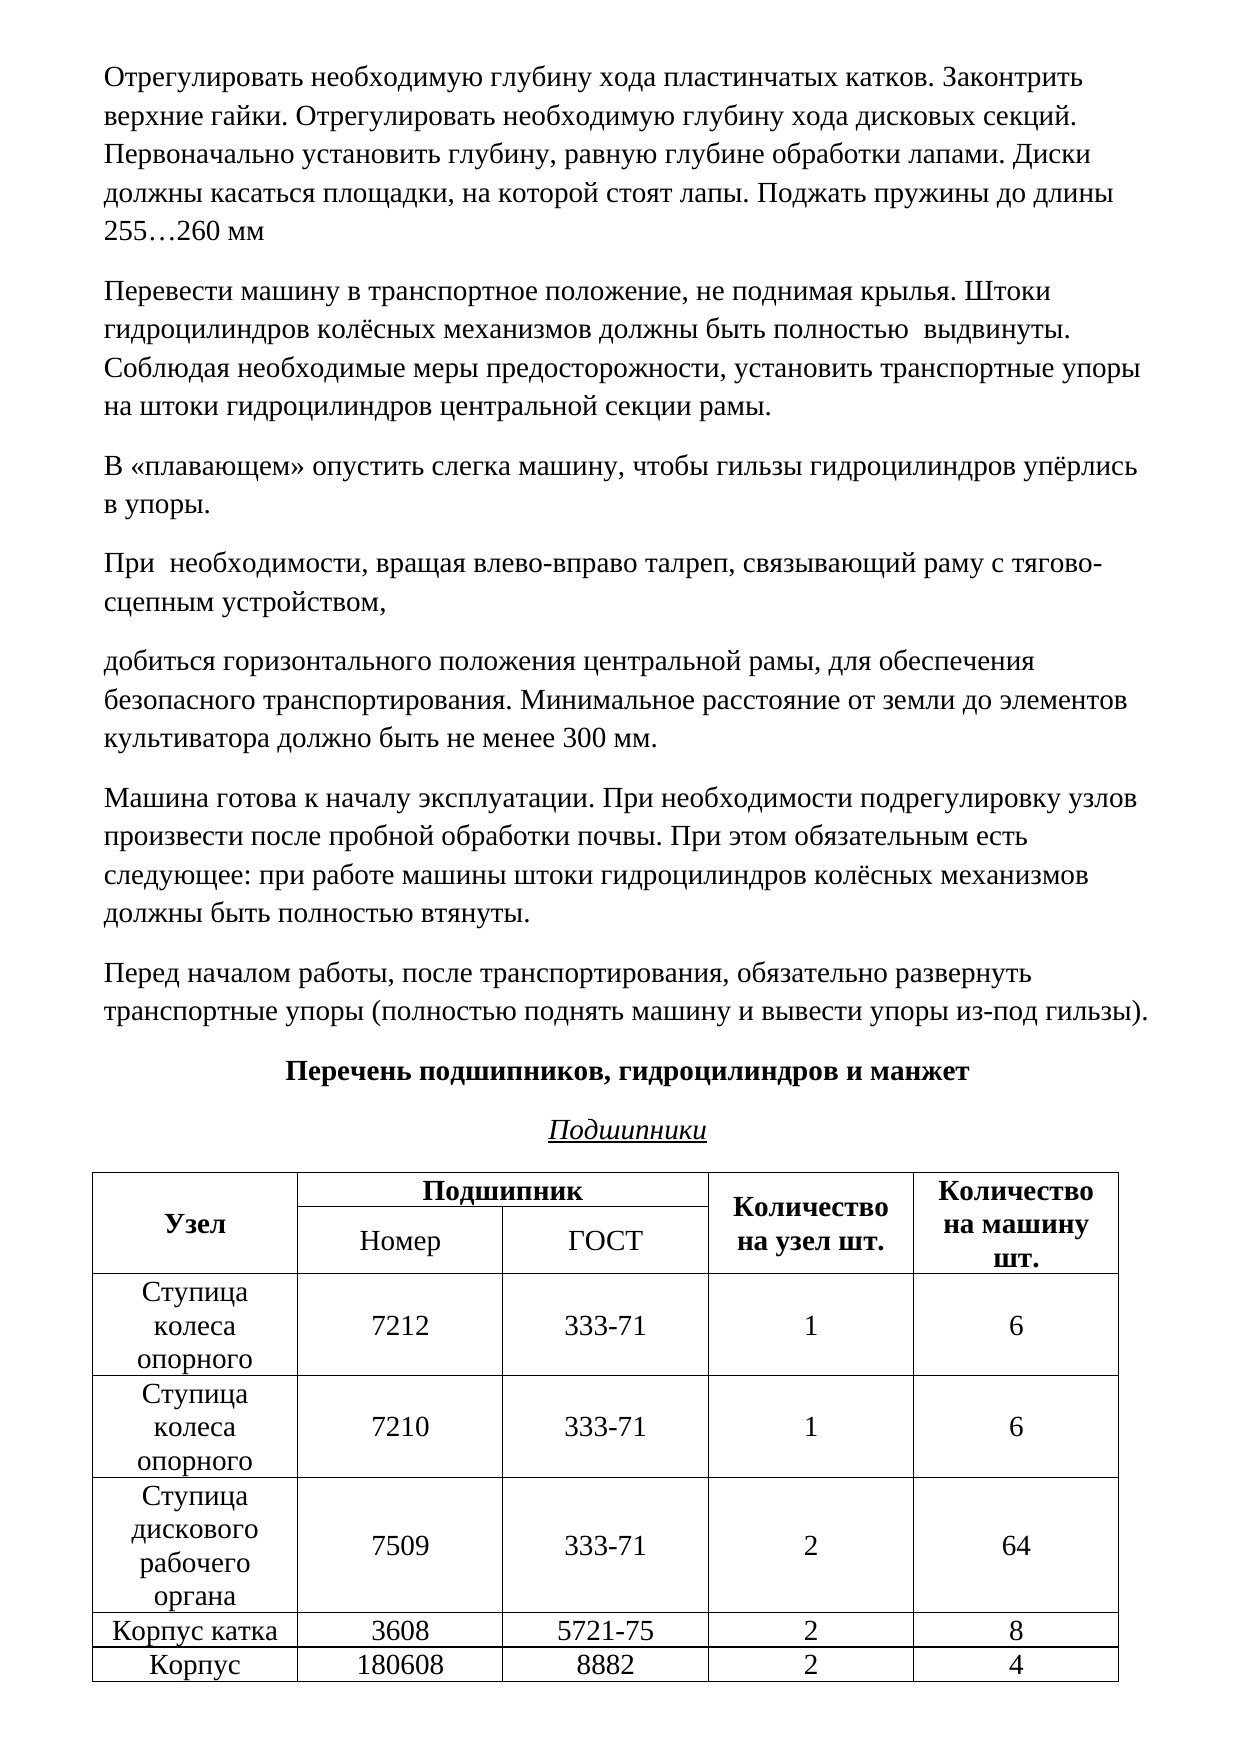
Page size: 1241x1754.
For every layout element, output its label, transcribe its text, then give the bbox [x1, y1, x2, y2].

table_header Количество на машину шт. [914, 1173, 1118, 1273]
table_cell 3608 [298, 1613, 502, 1646]
table_cell 6 [914, 1274, 1118, 1375]
table_cell 6 [914, 1376, 1118, 1477]
text Машина готова к началу эксплуатации. При необходимости подрегулировку узлов произвести после пробной обработки почвы. При этом обязательным есть следующее: при работе машины штоки гидроцилиндров колёсных механизмов должны быть полностью втянуты. [103, 780, 1152, 929]
table_cell 4 [914, 1648, 1118, 1681]
text Перевести машину в транспортное положение, не поднимая крылья. Штоки гидроцилиндров колёсных механизмов должны быть полностью выдвинуты. Соблюдая необходимые меры предосторожности, установить транспортные упоры на штоки гидроцилиндров центральной секции рамы. [103, 273, 1152, 422]
table_cell 8882 [503, 1648, 708, 1681]
table_cell Корпус катка [93, 1613, 297, 1646]
table_cell ГОСТ [503, 1207, 708, 1273]
table_cell 1 [709, 1376, 913, 1477]
text Перед началом работы, после транспортирования, обязательно развернуть транспортные упоры (полностью поднять машину и вывести упоры из-под гильзы). [103, 955, 1152, 1027]
table_cell 7210 [298, 1376, 502, 1477]
text Подшипники [103, 1112, 1152, 1146]
table_cell 333-71 [503, 1478, 708, 1612]
text В «плавающем» опустить слегка машину, чтобы гильзы гидроцилиндров упёрлись в упоры. [103, 448, 1152, 520]
table_cell 180608 [298, 1648, 502, 1681]
text Перечень подшипников, гидроцилиндров и манжет [103, 1053, 1152, 1086]
table_cell 2 [709, 1478, 913, 1612]
table_cell Ступица колеса опорного [93, 1274, 297, 1375]
table_cell Ступица колеса опорного [93, 1376, 297, 1477]
text При необходимости, вращая влево-вправо талреп, связывающий раму с тягово-сцепным устройством, [103, 546, 1152, 618]
table_cell 8 [914, 1613, 1118, 1646]
table_cell 1 [709, 1274, 913, 1375]
table_cell 7212 [298, 1274, 502, 1375]
table_cell 333-71 [503, 1274, 708, 1375]
table_cell 7509 [298, 1478, 502, 1612]
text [103, 59, 1152, 247]
table_cell 5721-75 [503, 1613, 708, 1646]
table_header Подшипник [298, 1173, 708, 1206]
table_cell Ступица дискового рабочего органа [93, 1478, 297, 1612]
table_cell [93, 1648, 297, 1681]
table_header Количество на узел шт. [709, 1173, 913, 1273]
text добиться горизонтального положения центральной рамы, для обеспечения безопасного транспортирования. Минимальное расстояние от земли до элементов культиватора должно быть не менее 300 мм. [103, 643, 1152, 754]
table_header Узел [93, 1173, 297, 1273]
table_cell 333-71 [503, 1376, 708, 1477]
table_cell 64 [914, 1478, 1118, 1612]
table_cell Номер [298, 1207, 502, 1273]
table_cell 2 [709, 1648, 913, 1681]
table_cell 2 [709, 1613, 913, 1646]
